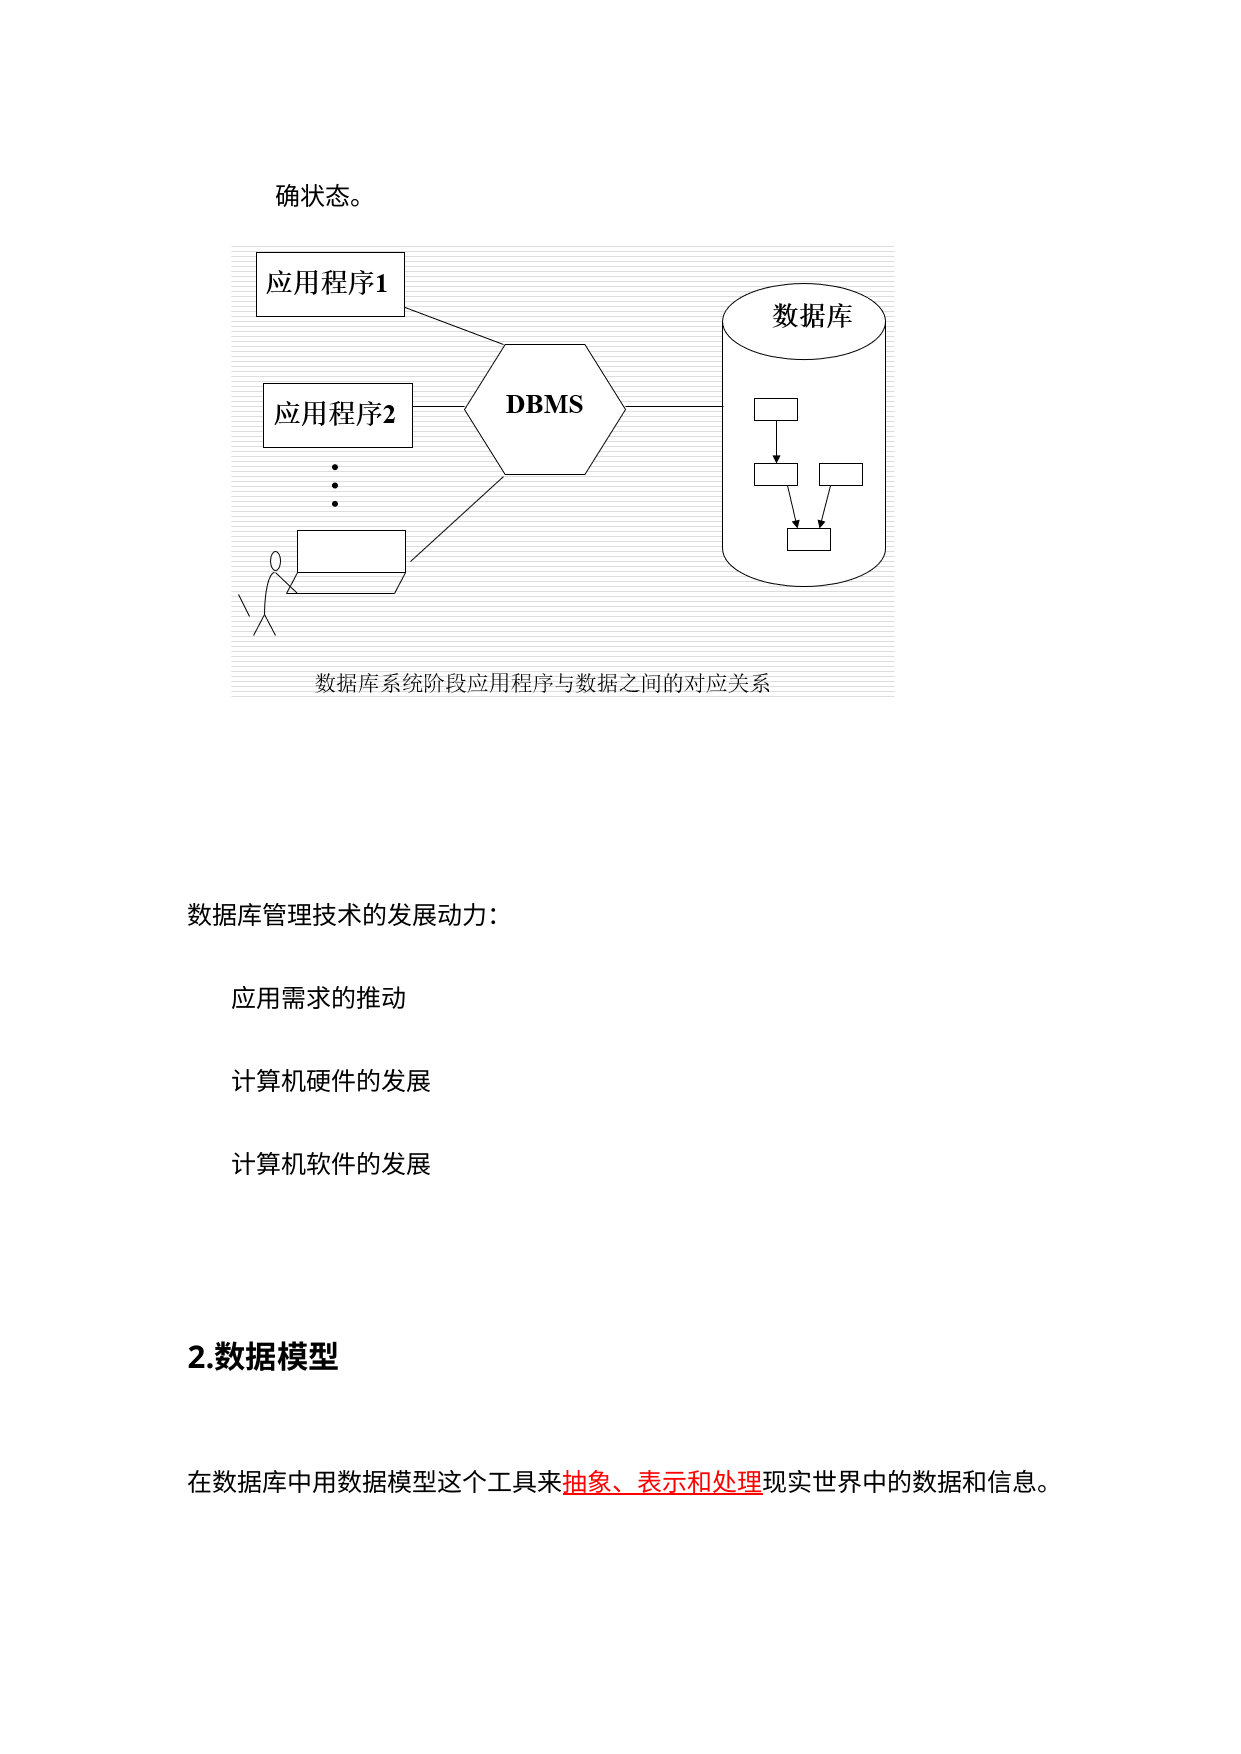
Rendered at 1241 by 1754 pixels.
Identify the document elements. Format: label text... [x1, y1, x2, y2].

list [275, 162, 1053, 227]
text 数据库管理技术的发展动力： [187, 881, 1053, 946]
picture [231, 245, 895, 699]
text 计算机硬件的发展 [231, 1047, 1053, 1112]
text 在数据库中用数据模型这个工具来抽象、表示和处理现实世界中的数据和信息。 [187, 1448, 1053, 1513]
text 计算机软件的发展 [231, 1130, 1053, 1195]
subtitle 2.数据模型 [187, 1323, 1053, 1388]
text 应用需求的推动 [231, 964, 1053, 1029]
